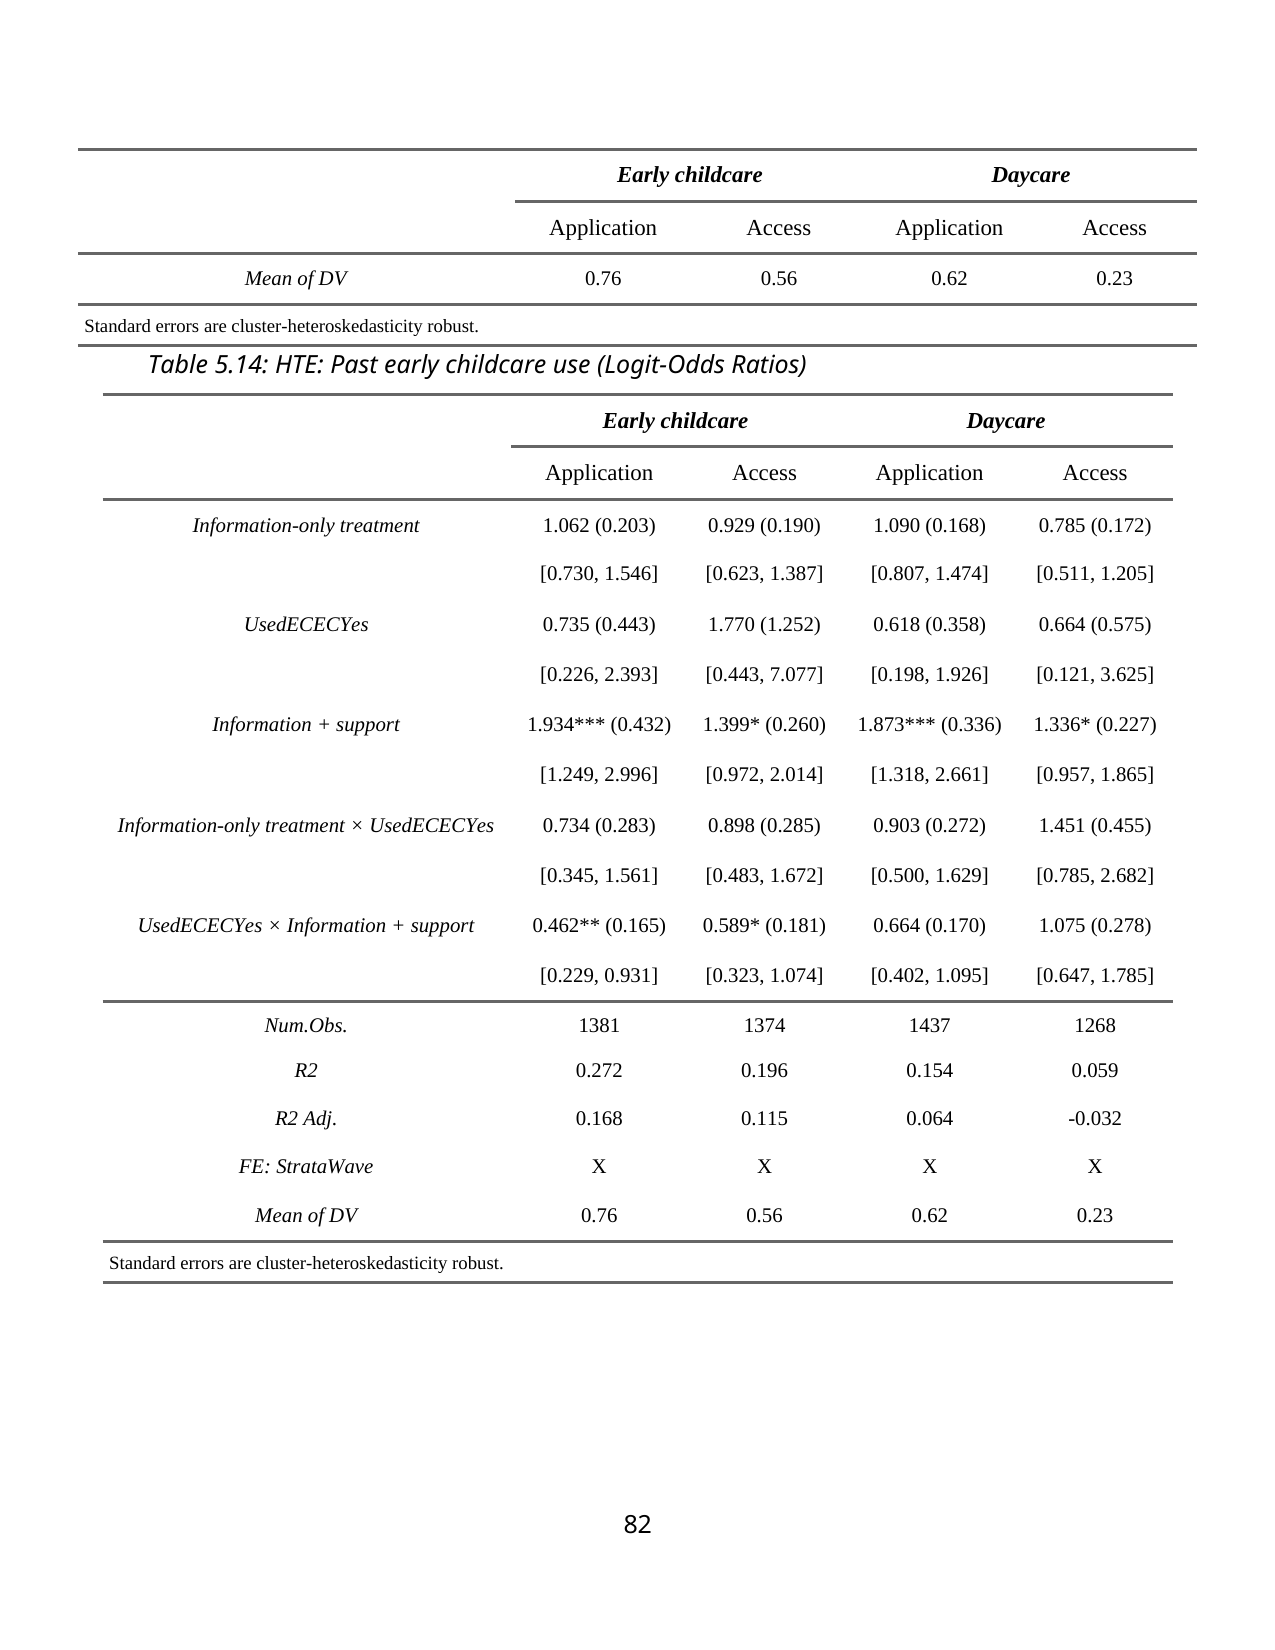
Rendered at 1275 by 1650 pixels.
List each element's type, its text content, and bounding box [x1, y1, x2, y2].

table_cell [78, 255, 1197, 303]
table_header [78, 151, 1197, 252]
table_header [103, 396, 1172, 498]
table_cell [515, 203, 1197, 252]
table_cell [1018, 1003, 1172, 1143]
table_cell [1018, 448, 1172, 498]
text Table 5.14: HTE: Past early childcare use (Logit-Odds Ratios) [148, 347, 1127, 381]
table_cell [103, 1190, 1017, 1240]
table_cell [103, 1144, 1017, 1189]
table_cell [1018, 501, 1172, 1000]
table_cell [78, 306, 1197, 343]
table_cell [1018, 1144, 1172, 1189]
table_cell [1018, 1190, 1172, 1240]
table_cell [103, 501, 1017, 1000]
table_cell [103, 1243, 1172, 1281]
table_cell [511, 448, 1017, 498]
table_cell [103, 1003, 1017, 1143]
